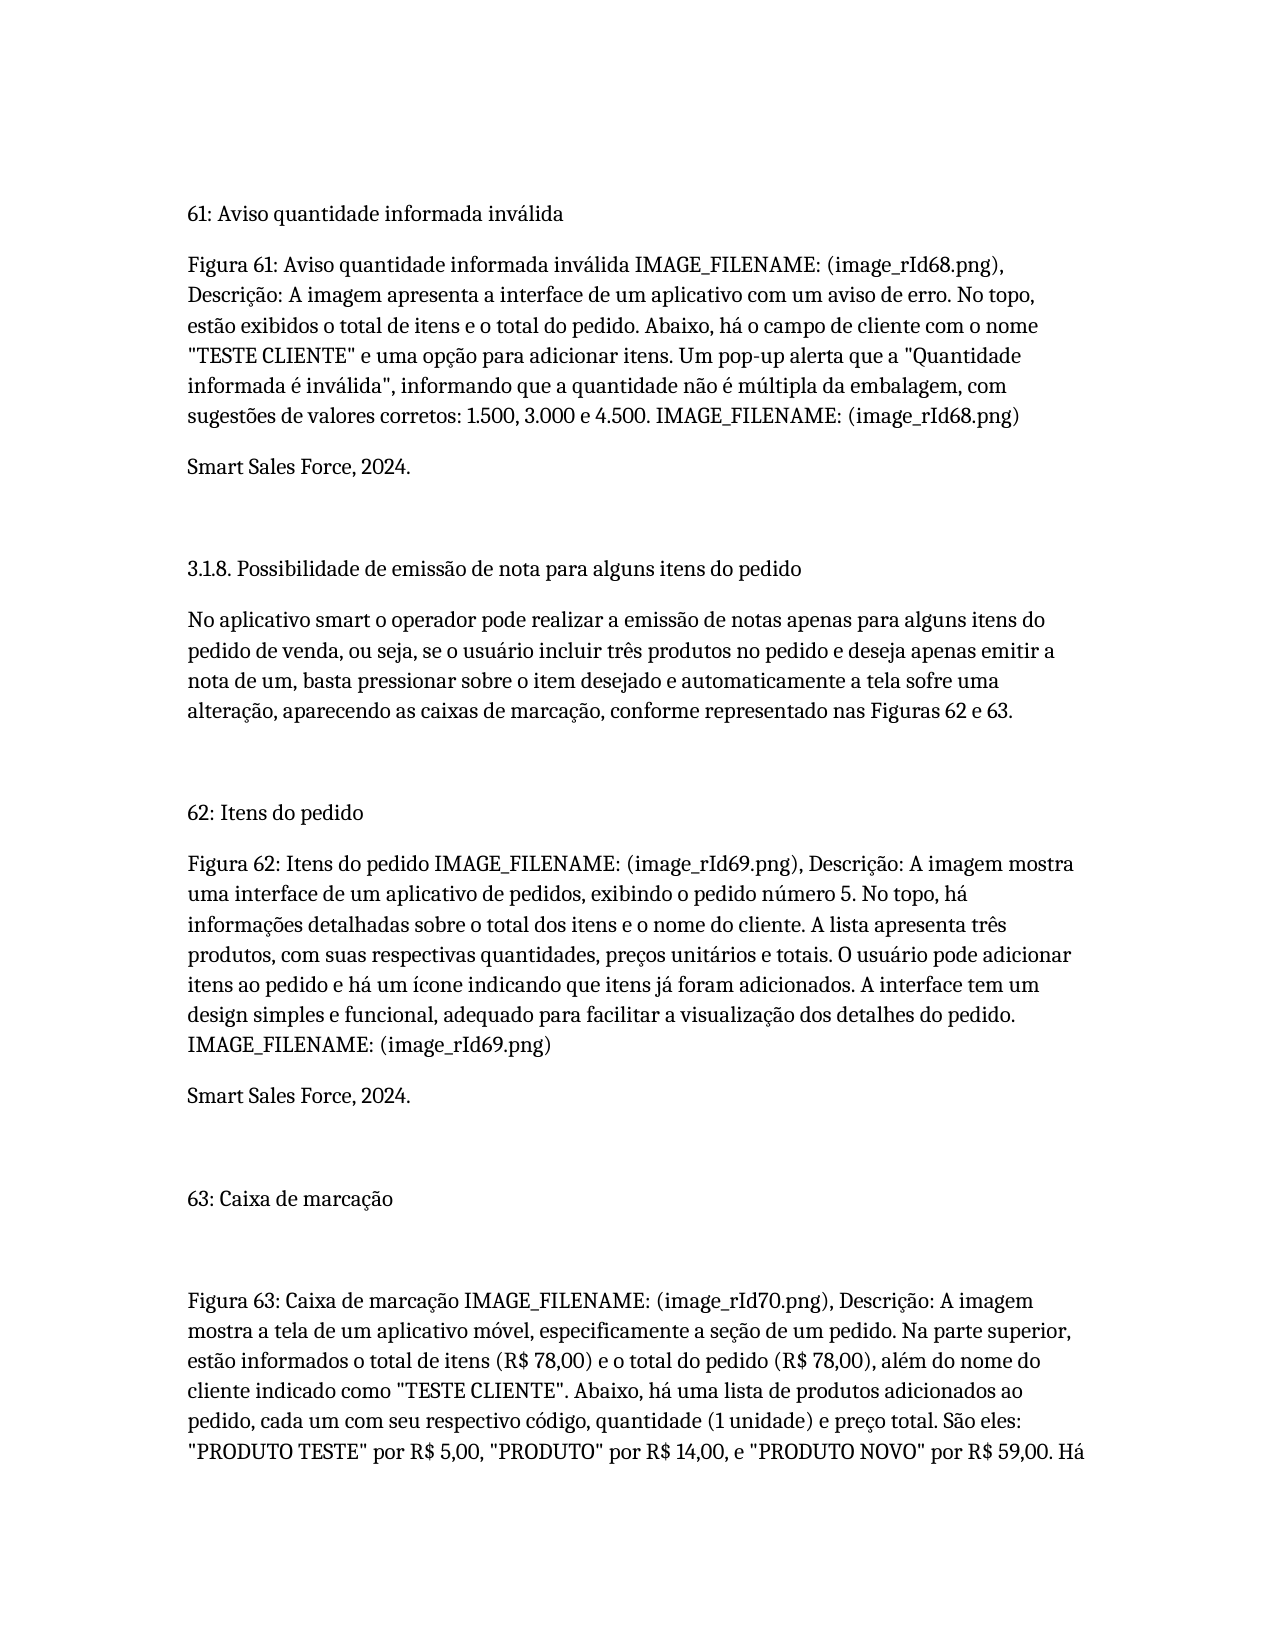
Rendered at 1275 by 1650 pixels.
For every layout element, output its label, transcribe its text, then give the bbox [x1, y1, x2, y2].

text 63: Caixa de marcação [187, 1185, 1087, 1212]
text Smart Sales Force, 2024. [187, 454, 1087, 481]
text Figura 62: Itens do pedido IMAGE_FILENAME: (image_rId69.png), Descrição: A imagem mostra uma interface de um aplicativo de pedidos, exibindo o pedido número 5. No topo, há informações detalhadas sobre o total dos itens e o nome do cliente. A lista apresenta três produtos, com suas respectivas quantidades, preços unitários e totais. O usuário pode adicionar itens ao pedido e há um ícone indicando que itens já foram adicionados. A interface tem um design simples e funcional, adequado para facilitar a visualização dos detalhes do pedido. IMAGE_FILENAME: (image_rId69.png) [187, 851, 1087, 1059]
text Smart Sales Force, 2024. [187, 1083, 1087, 1110]
text 61: Aviso quantidade informada inválida [187, 201, 1087, 227]
text Figura 61: Aviso quantidade informada inválida IMAGE_FILENAME: (image_rId68.png), Descrição: A imagem apresenta a interface de um aplicativo com um aviso de erro. No topo, estão exibidos o total de itens e o total do pedido. Abaixo, há o campo de cliente com o nome "TESTE CLIENTE" e uma opção para adicionar itens. Um pop-up alerta que a "Quantidade informada é inválida", informando que a quantidade não é múltipla da embalagem, com sugestões de valores corretos: 1.500, 3.000 e 4.500. IMAGE_FILENAME: (image_rId68.png) [187, 252, 1087, 429]
text 62: Itens do pedido [187, 800, 1087, 826]
text 3.1.8. Possibilidade de emissão de nota para alguns itens do pedido [187, 556, 1087, 583]
text No aplicativo smart o operador pode realizar a emissão de notas apenas para alguns itens do pedido de venda, ou seja, se o usuário incluir três produtos no pedido e deseja apenas emitir a nota de um, basta pressionar sobre o item desejado e automaticamente a tela sofre uma alteração, aparecendo as caixas de marcação, conforme representado nas Figuras 62 e 63. [187, 607, 1087, 724]
